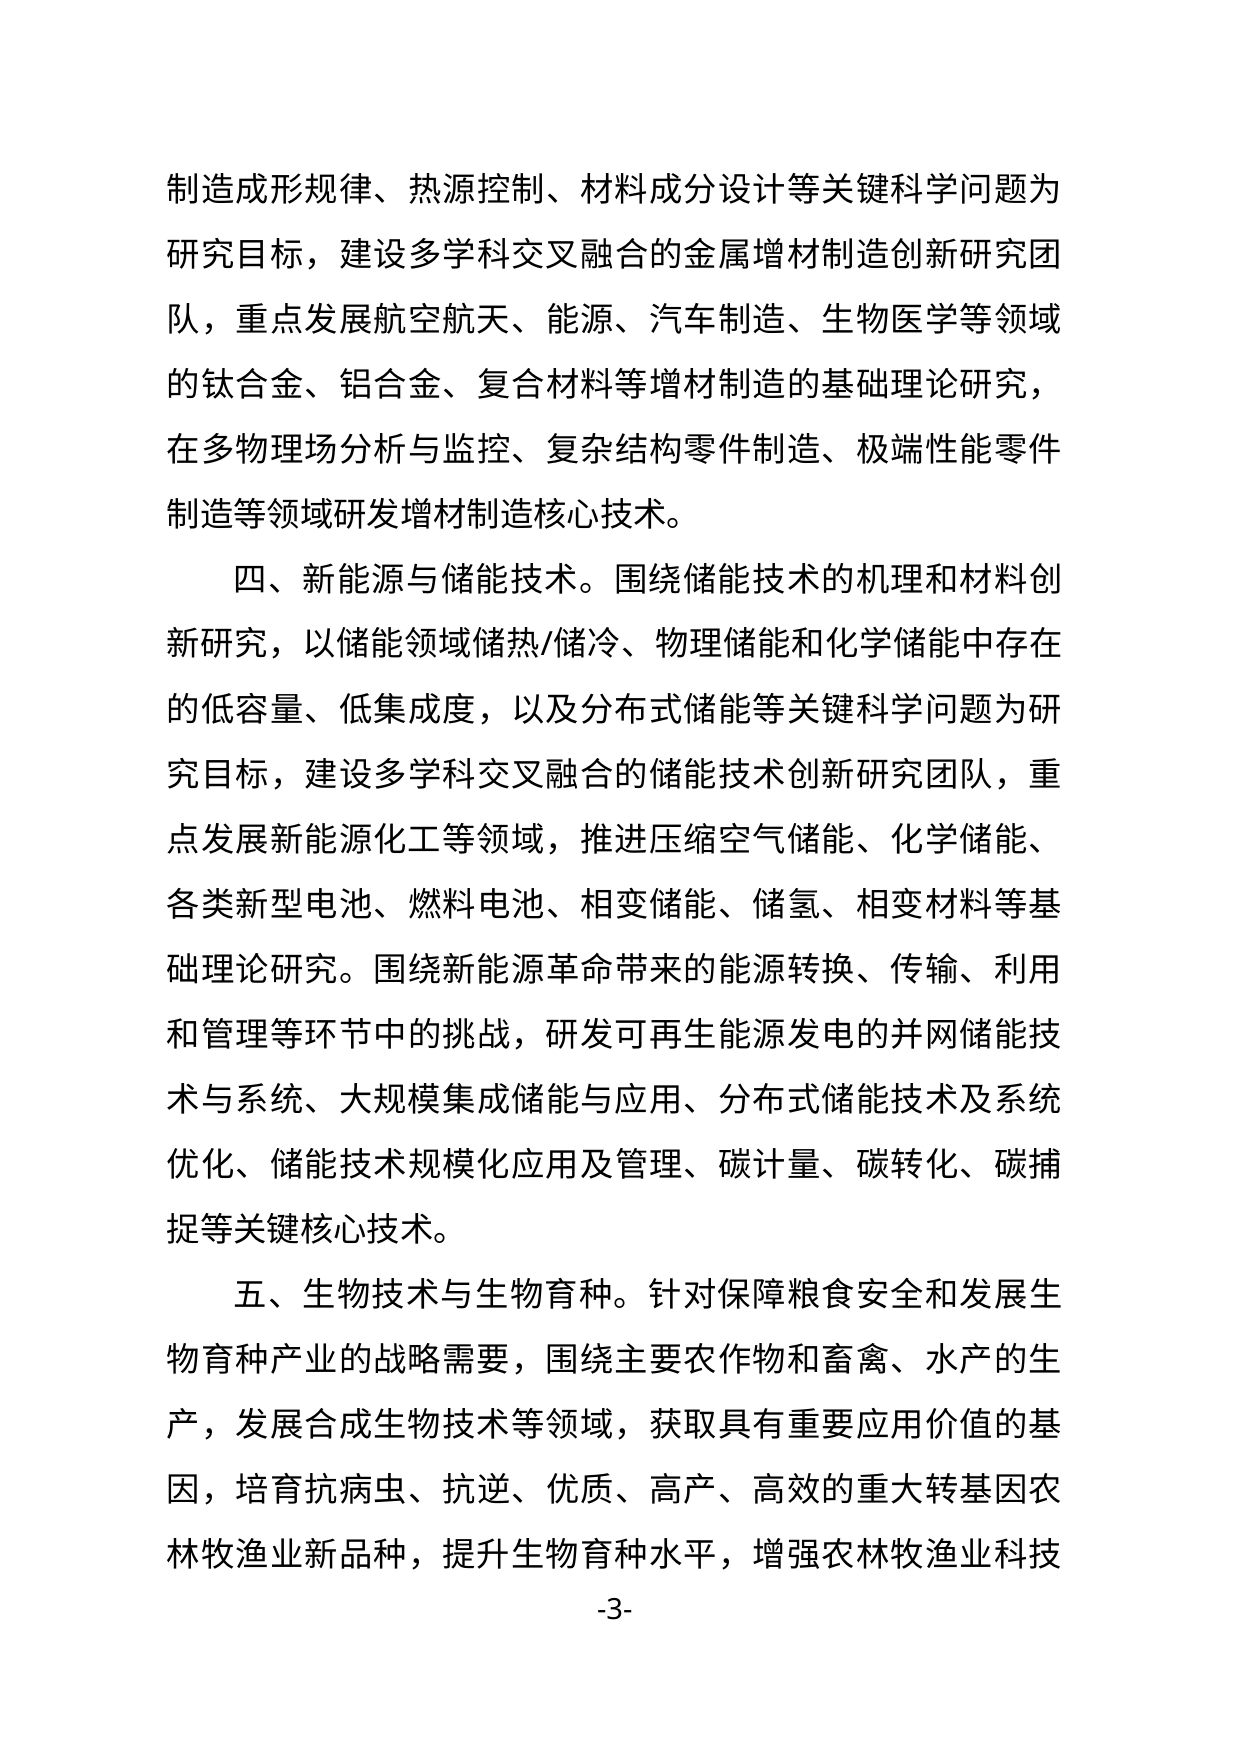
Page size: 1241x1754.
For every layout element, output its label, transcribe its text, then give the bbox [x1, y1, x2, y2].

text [167, 154, 1062, 544]
text 四、新能源与储能技术。围绕储能技术的机理和材料创新研究，以储能领域储热/储冷、物理储能和化学储能中存在的低容量、低集成度，以及分布式储能等关键科学问题为研究目标，建设多学科交叉融合的储能技术创新研究团队，重点发展新能源化工等领域，推进压缩空气储能、化学储能、各类新型电池、燃料电池、相变储能、储氢、相变材料等基础理论研究。围绕新能源革命带来的能源转换、传输、利用和管理等环节中的挑战，研发可再生能源发电的并网储能技术与系统、大规模集成储能与应用、分布式储能技术及系统优化、储能技术规模化应用及管理、碳计量、碳转化、碳捕捉等关键核心技术。 [167, 544, 1062, 1259]
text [167, 1259, 1062, 1584]
